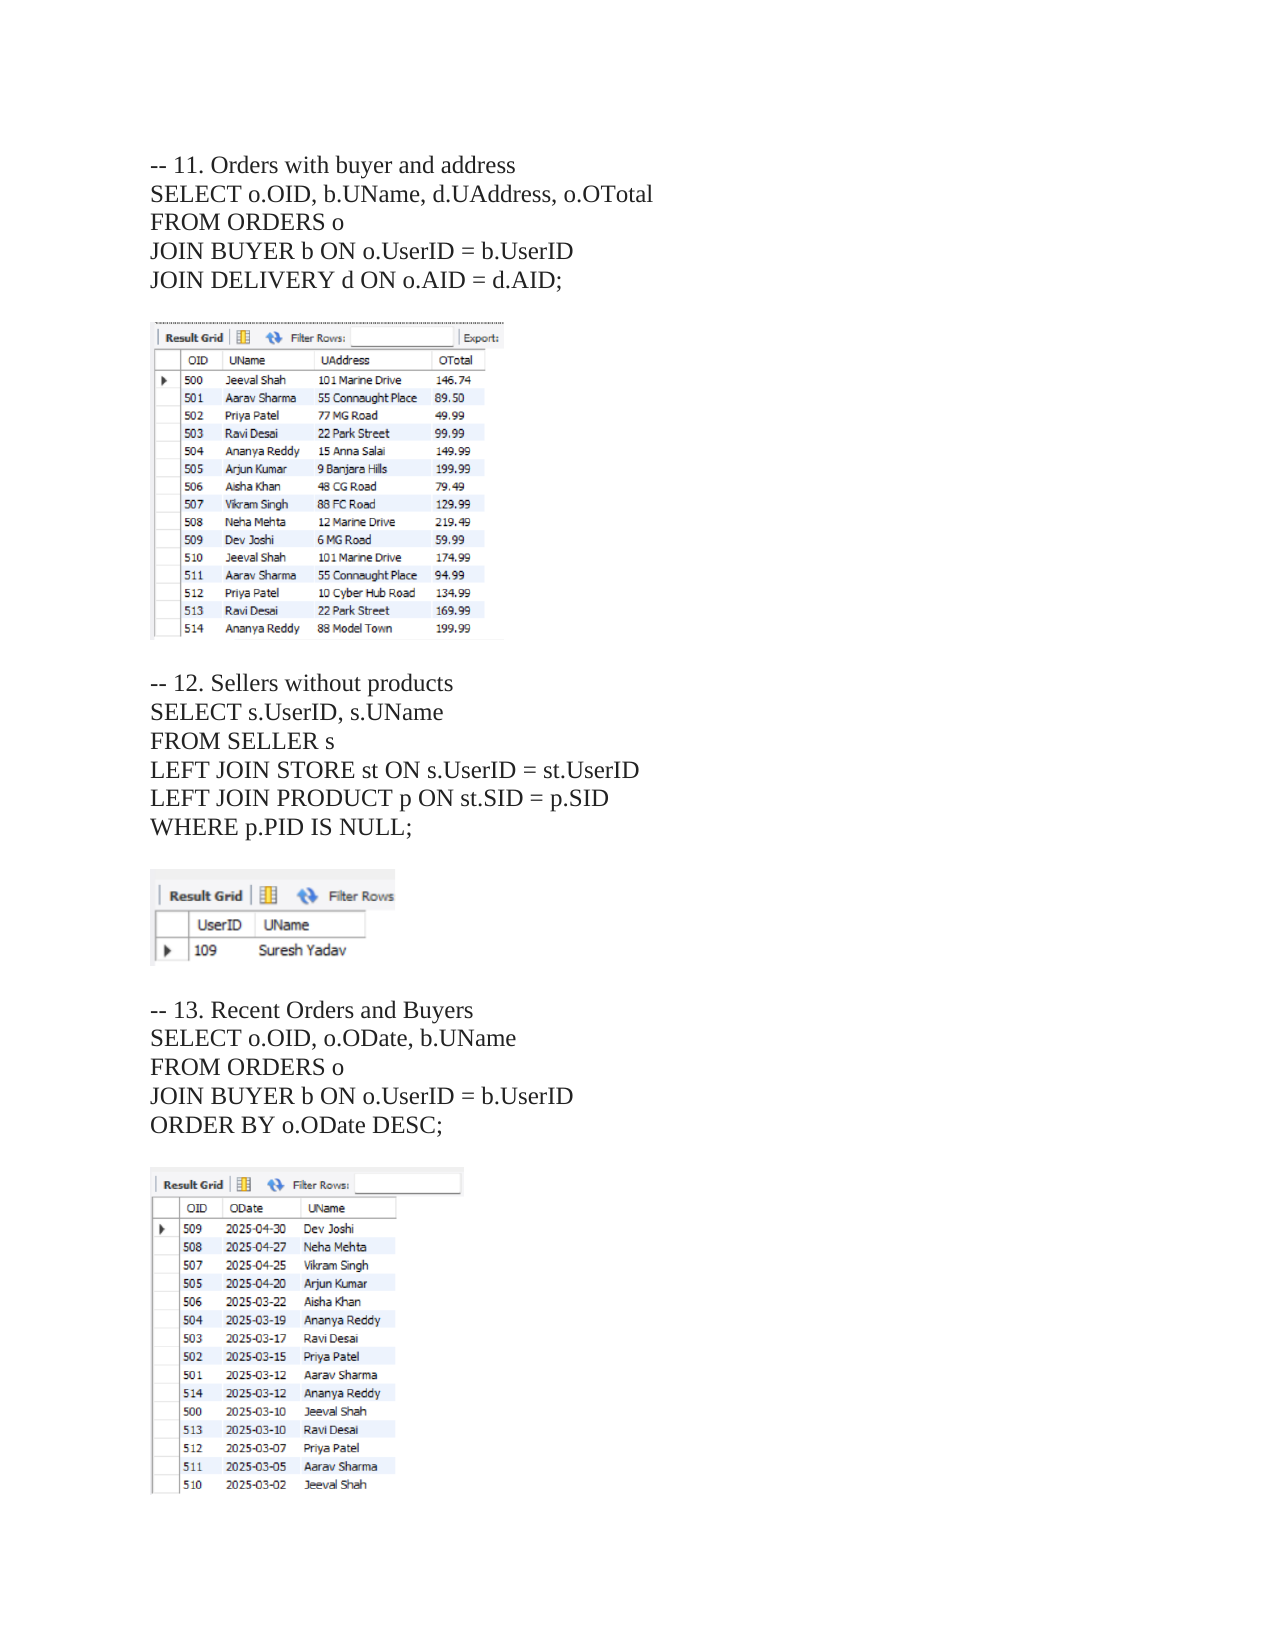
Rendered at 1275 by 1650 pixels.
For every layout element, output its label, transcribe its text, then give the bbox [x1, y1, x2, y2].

text -- 13. Recent Orders and Buyers [150, 995, 1125, 1023]
text JOIN BUYER b ON o.UserID = b.UserID [150, 1081, 1125, 1110]
text JOIN DELIVERY d ON o.AID = d.AID; [150, 265, 1125, 294]
picture [150, 1167, 464, 1495]
picture [150, 869, 396, 966]
text FROM SELLER s [150, 726, 1125, 755]
text FROM ORDERS o [150, 1052, 1125, 1081]
text SELECT o.OID, o.ODate, b.UName [150, 1023, 1125, 1052]
text SELECT s.UserID, s.UName [150, 697, 1125, 726]
text LEFT JOIN STORE st ON s.UserID = st.UserID [150, 755, 1125, 783]
text -- 12. Sellers without products [150, 668, 1125, 697]
picture [150, 322, 504, 640]
text WHERE p.PID IS NULL; [150, 812, 1125, 841]
text ORDER BY o.ODate DESC; [150, 1110, 1125, 1138]
text FROM ORDERS o [150, 207, 1125, 236]
text -- 11. Orders with buyer and address [150, 150, 1125, 179]
text JOIN BUYER b ON o.UserID = b.UserID [150, 236, 1125, 265]
text SELECT o.OID, b.UName, d.UAddress, o.OTotal [150, 179, 1125, 207]
text LEFT JOIN PRODUCT p ON st.SID = p.SID [150, 783, 1125, 812]
